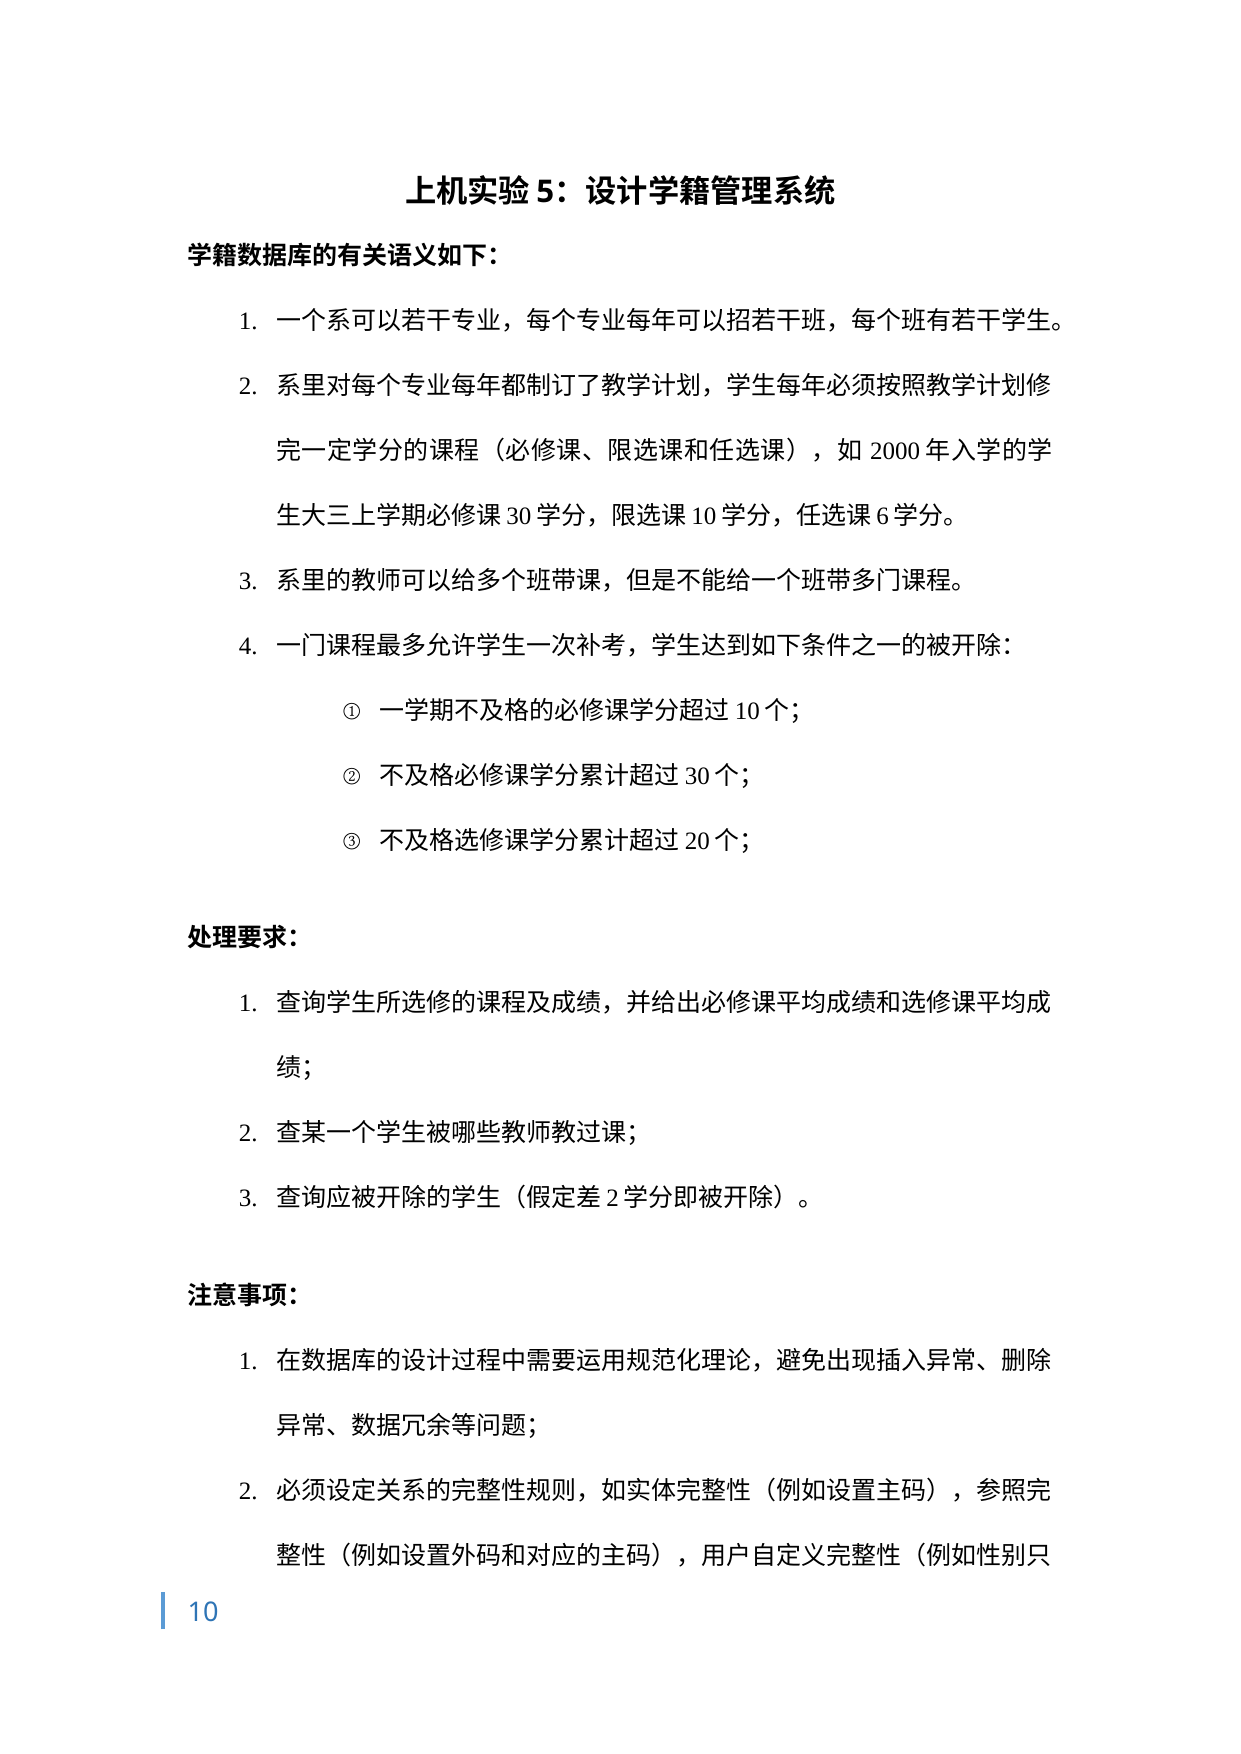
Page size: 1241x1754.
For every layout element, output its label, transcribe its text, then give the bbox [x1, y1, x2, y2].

text 学籍数据库的有关语义如下： [187, 221, 1053, 286]
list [239, 1456, 1053, 1586]
list 查询应被开除的学生（假定差2学分即被开除）。 [239, 1163, 1053, 1228]
text 上机实验5：设计学籍管理系统 [187, 156, 1053, 221]
list 不及格选修课学分累计超过20个； [342, 806, 1053, 871]
list 系里对每个专业每年都制订了教学计划，学生每年必须按照教学计划修完一定学分的课程（必修课、限选课和任选课），如2000年入学的学生大三上学期必修课30学分，限选课10学分，任选课6学分。 [239, 351, 1053, 546]
list 不及格必修课学分累计超过30个； [342, 741, 1053, 806]
text 处理要求： [187, 903, 1053, 968]
list 查某一个学生被哪些教师教过课； [239, 1098, 1053, 1163]
list 查询学生所选修的课程及成绩，并给出必修课平均成绩和选修课平均成绩； [239, 968, 1053, 1098]
list 系里的教师可以给多个班带课，但是不能给一个班带多门课程。 [239, 546, 1053, 611]
list 一个系可以若干专业，每个专业每年可以招若干班，每个班有若干学生。 [239, 286, 1053, 351]
text 注意事项： [187, 1261, 1053, 1326]
list 一门课程最多允许学生一次补考，学生达到如下条件之一的被开除： [239, 611, 1053, 676]
list 在数据库的设计过程中需要运用规范化理论，避免出现插入异常、删除异常、数据冗余等问题； [239, 1326, 1053, 1456]
list 一学期不及格的必修课学分超过10个； [342, 676, 1053, 741]
